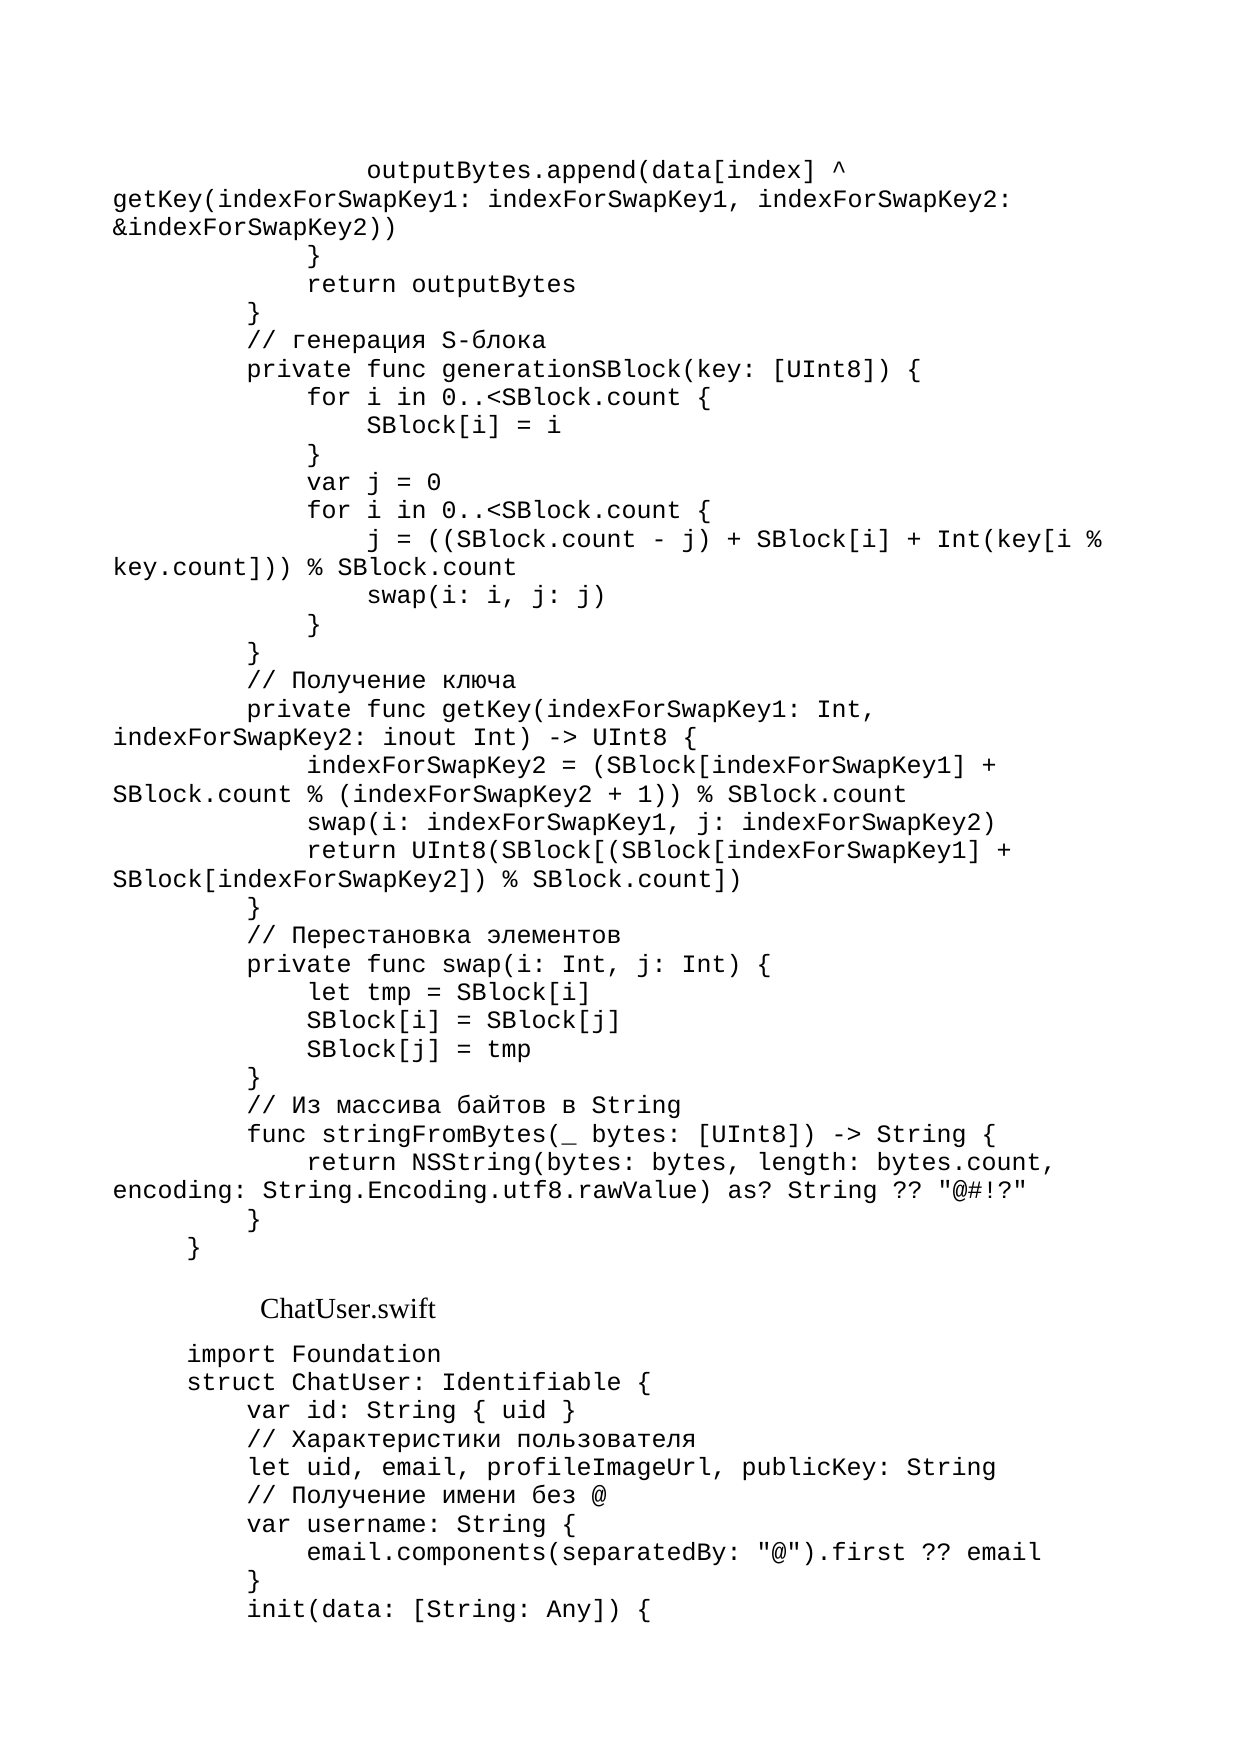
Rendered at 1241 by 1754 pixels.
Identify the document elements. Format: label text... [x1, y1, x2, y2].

text } [112, 894, 1128, 923]
text j = ((SBlock.count - j) + SBlock[i] + Int(key[i % key.count])) % SBlock.count [112, 526, 1128, 583]
text } [112, 243, 1128, 271]
text let uid, email, profileImageUrl, publicKey: String [112, 1455, 1128, 1483]
text // Получение ключа [112, 668, 1128, 696]
text } [112, 1064, 1128, 1093]
text // Из массива байтов в String [112, 1093, 1128, 1121]
text func stringFromBytes(_ bytes: [UInt8]) -> String { [112, 1121, 1128, 1149]
text } [112, 1234, 1128, 1263]
text email.components(separatedBy: "@").first ?? email [112, 1540, 1128, 1568]
text private func generationSBlock(key: [UInt8]) { [112, 356, 1128, 384]
text let tmp = SBlock[i] [112, 979, 1128, 1008]
text SBlock[i] = i [112, 413, 1128, 441]
text struct ChatUser: Identifiable { [112, 1370, 1128, 1398]
text for i in 0..<SBlock.count { [112, 498, 1128, 526]
text var id: String { uid } [112, 1398, 1128, 1426]
text private func getKey(indexForSwapKey1: Int, indexForSwapKey2: inout Int) -> UInt8 { [112, 696, 1128, 753]
text } [112, 441, 1128, 469]
text } [112, 1568, 1128, 1596]
text } [112, 1206, 1128, 1234]
text private func swap(i: Int, j: Int) { [112, 951, 1128, 979]
text swap(i: indexForSwapKey1, j: indexForSwapKey2) [112, 809, 1128, 838]
text } [112, 639, 1128, 668]
text indexForSwapKey2 = (SBlock[indexForSwapKey1] + SBlock.count % (indexForSwapKey2 + 1)) % SBlock.count [112, 753, 1128, 809]
text import Foundation [112, 1341, 1128, 1370]
text return UInt8(SBlock[(SBlock[indexForSwapKey1] + SBlock[indexForSwapKey2]) % SBlock.count]) [112, 838, 1128, 894]
text var username: String { [112, 1511, 1128, 1540]
text var j = 0 [112, 469, 1128, 498]
text // генерация S-блока [112, 328, 1128, 356]
text init(data: [String: Any]) { [112, 1596, 1128, 1625]
text // Получение имени без @ [112, 1483, 1128, 1511]
text swap(i: i, j: j) [112, 583, 1128, 611]
text // Перестановка элементов [112, 923, 1128, 951]
text ChatUser.swift [186, 1291, 1128, 1325]
text return outputBytes [112, 271, 1128, 299]
text SBlock[j] = tmp [112, 1036, 1128, 1064]
text // Характеристики пользователя [112, 1426, 1128, 1455]
text } [112, 299, 1128, 328]
text return NSString(bytes: bytes, length: bytes.count, encoding: String.Encoding.utf8.rawValue) as? String ?? "@#!?" [112, 1149, 1128, 1206]
text SBlock[i] = SBlock[j] [112, 1008, 1128, 1036]
text } [112, 611, 1128, 639]
text for i in 0..<SBlock.count { [112, 384, 1128, 413]
text outputBytes.append(data[index] ^ getKey(indexForSwapKey1: indexForSwapKey1, indexForSwapKey2: &indexForSwapKey2)) [112, 158, 1128, 243]
